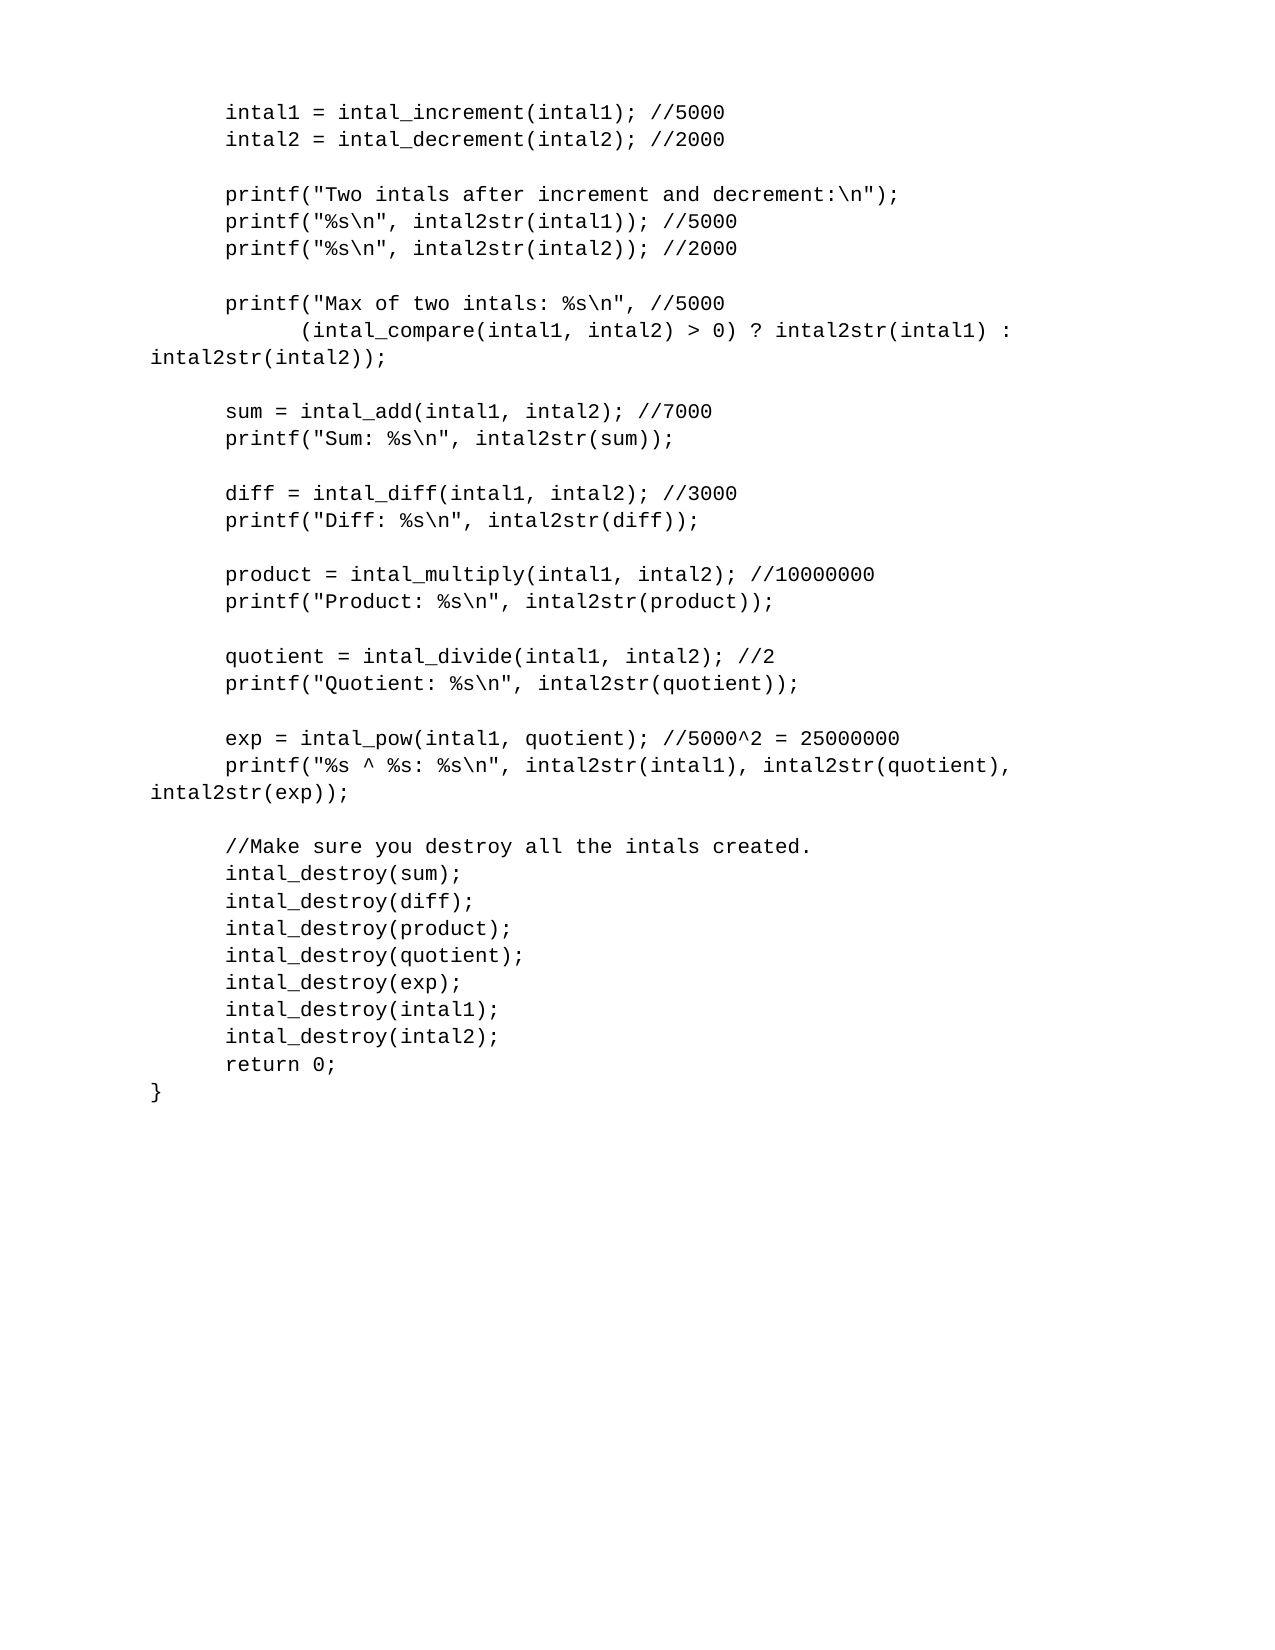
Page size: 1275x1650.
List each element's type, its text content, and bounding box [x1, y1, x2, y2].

text intal_destroy(exp); [150, 972, 1200, 996]
text printf("Quotient: %s\n", intal2str(quotient)); [150, 673, 1200, 697]
text intal_destroy(diff); [150, 891, 1200, 914]
text printf("%s\n", intal2str(intal1)); //5000 [150, 211, 1200, 234]
text intal_destroy(intal1); [150, 999, 1200, 1023]
text intal1 = intal_increment(intal1); //5000 [150, 102, 1200, 126]
text intal_destroy(intal2); [150, 1027, 1200, 1050]
text sum = intal_add(intal1, intal2); //7000 [150, 401, 1200, 425]
text //Make sure you destroy all the intals created. [150, 836, 1200, 860]
text printf("Diff: %s\n", intal2str(diff)); [150, 510, 1200, 534]
text product = intal_multiply(intal1, intal2); //10000000 [150, 564, 1200, 588]
text printf("%s\n", intal2str(intal2)); //2000 [150, 238, 1200, 262]
text diff = intal_diff(intal1, intal2); //3000 [150, 483, 1200, 506]
text intal_destroy(quotient); [150, 945, 1200, 969]
text intal2 = intal_decrement(intal2); //2000 [150, 129, 1200, 153]
text exp = intal_pow(intal1, quotient); //5000^2 = 25000000 [150, 727, 1200, 751]
text printf("Two intals after increment and decrement:\n"); [150, 184, 1200, 207]
text return 0; [150, 1054, 1200, 1077]
text intal_destroy(product); [150, 918, 1200, 941]
text } [150, 1081, 1200, 1104]
text printf("Sum: %s\n", intal2str(sum)); [150, 428, 1200, 452]
text intal_destroy(sum); [150, 863, 1200, 887]
text (intal_compare(intal1, intal2) > 0) ? intal2str(intal1) : intal2str(intal2)); [150, 320, 1200, 371]
text printf("%s ^ %s: %s\n", intal2str(intal1), intal2str(quotient), intal2str(exp)); [150, 755, 1200, 806]
text printf("Max of two intals: %s\n", //5000 [150, 292, 1200, 316]
text printf("Product: %s\n", intal2str(product)); [150, 592, 1200, 615]
text quotient = intal_divide(intal1, intal2); //2 [150, 646, 1200, 669]
